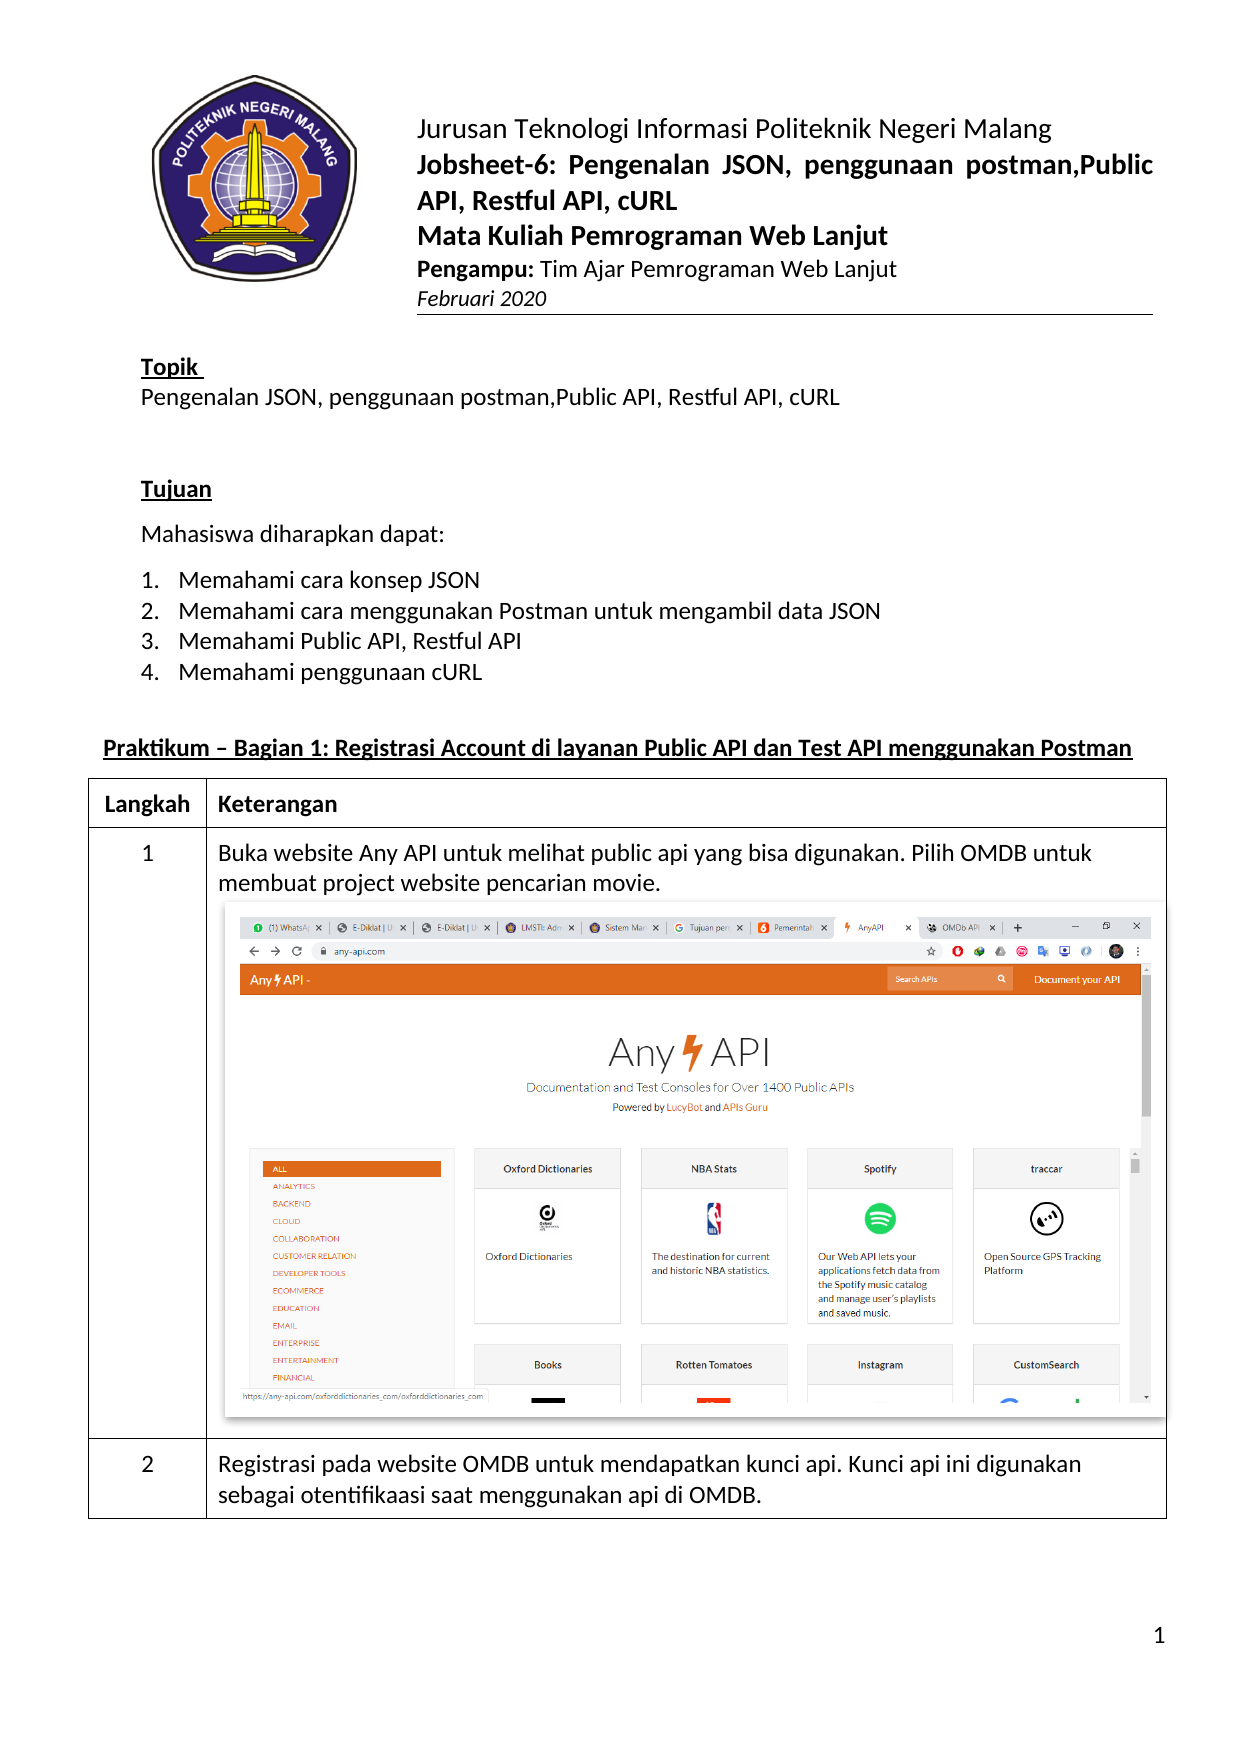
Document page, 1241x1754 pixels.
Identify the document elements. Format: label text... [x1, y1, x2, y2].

table_header Langkah [89, 779, 206, 827]
picture [151, 75, 357, 282]
table_cell 1 [89, 828, 206, 1438]
text Tujuan [141, 473, 1165, 503]
text Topik [141, 351, 1165, 381]
table_cell 2 [89, 1439, 206, 1518]
list Memahami Public API, Restful API [141, 625, 1165, 656]
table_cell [207, 1439, 1166, 1518]
text Mahasiswa diharapkan dapat: [141, 519, 1165, 549]
table_header [103, 75, 368, 315]
picture [240, 917, 1151, 1403]
table_header Jurusan Teknologi Informasi Politeknik Negeri Malang Jobsheet-6: Pengenalan JSON, penggunaan postman,Public API, Restful API, cURL Mata Kuliah Pemrograman Web Lanjut Pengampu: Tim Ajar Pemrograman Web Lanjut Februari 2020 [368, 75, 1165, 315]
text Praktikum – Bagian 1: Registrasi Account di layanan Public API dan Test API menggunakan Postman [103, 732, 1165, 763]
text Pengenalan JSON, penggunaan postman,Public API, Restful API, cURL [141, 381, 1165, 412]
list Memahami cara konsep JSON [141, 564, 1165, 595]
table_cell Buka website Any API untuk melihat public api yang bisa digunakan. Pilih OMDB untuk membuat project website pencarian movie. [207, 828, 1166, 1438]
table_header Keterangan [207, 779, 1166, 827]
list Memahami cara menggunakan Postman untuk mengambil data JSON [141, 595, 1165, 625]
list Memahami penggunaan cURL [141, 656, 1165, 686]
